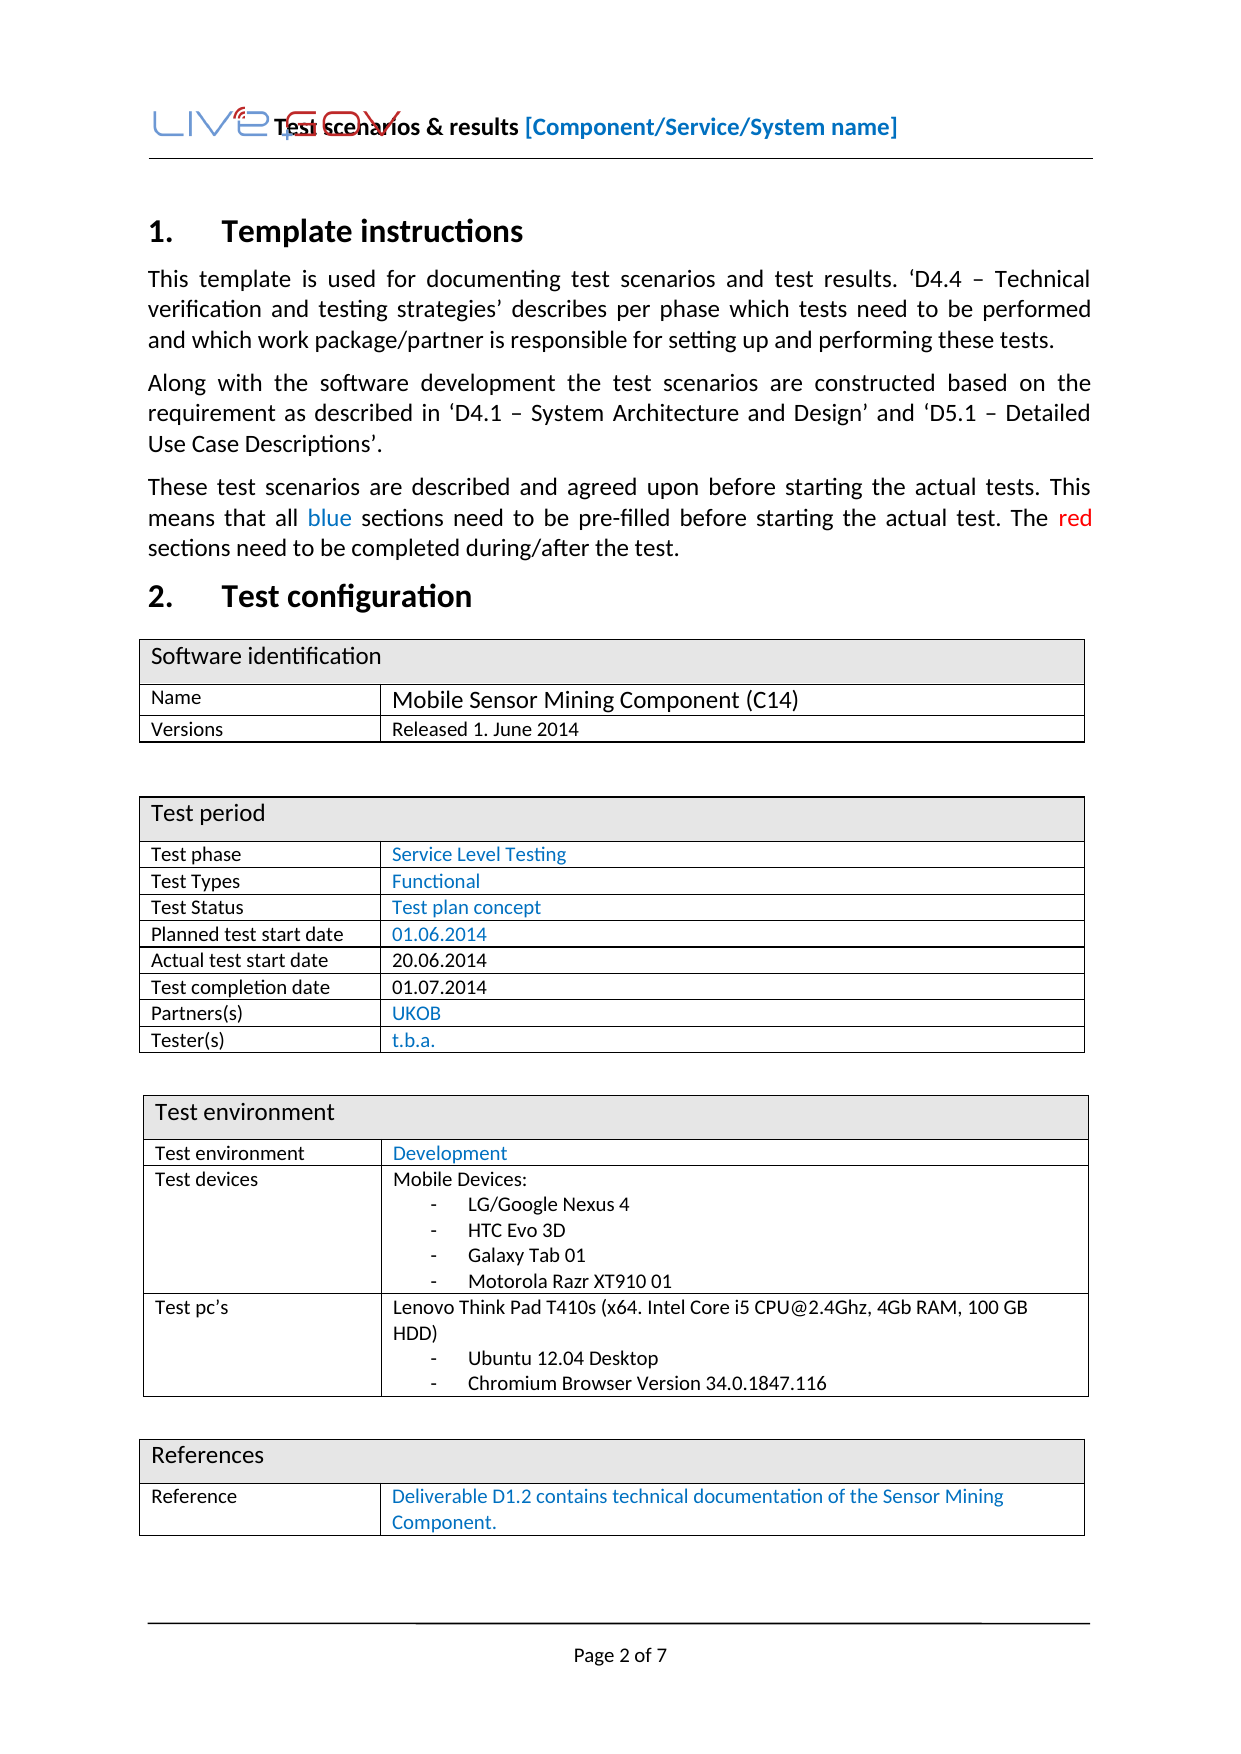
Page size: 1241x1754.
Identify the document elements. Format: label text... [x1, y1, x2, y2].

table_cell Released 1. June 2014 [381, 716, 1084, 741]
table_cell 01.07.2014 [381, 974, 1084, 999]
table_cell Actual test start date [140, 948, 380, 973]
table_cell Lenovo Think Pad T410s (x64. Intel Core i5 CPU@2.4Ghz, 4Gb RAM, 100 GB HDD) Ubuntu 12.04 Desktop Chromium Browser Version 34.0.1847.116 [382, 1294, 1088, 1396]
table_cell Planned test start date [140, 921, 380, 946]
table_cell Test Status [140, 895, 380, 920]
text These test scenarios are described and agreed upon before starting the actual tests. This means that all blue sections need to be pre-filled before starting the actual test. The red sections need to be completed during/after the test. [148, 471, 1093, 563]
table_header Software identification [140, 640, 1084, 683]
picture [147, 101, 402, 144]
table_cell UKOB [381, 1000, 1084, 1026]
table_cell Test devices [144, 1166, 381, 1293]
table_cell 20.06.2014 [381, 948, 1084, 973]
text 2. Test configuration [148, 575, 1093, 616]
table_cell Name [140, 685, 380, 715]
table_cell Test completion date [140, 974, 380, 999]
text This template is used for documenting test scenarios and test results. ‘D4.4 – Technical verification and testing strategies’ describes per phase which tests need to be performed and which work package/partner is responsible for setting up and performing these tests. [148, 263, 1093, 354]
table_header Test environment [144, 1096, 1088, 1139]
text Along with the software development the test scenarios are constructed based on the requirement as described in ‘D4.1 – System Architecture and Design’ and ‘D5.1 – Detailed Use Case Descriptions’. [148, 367, 1093, 459]
table_cell Test environment [144, 1140, 381, 1165]
table_cell Partners(s) [140, 1000, 380, 1026]
table_cell Development [382, 1140, 1088, 1165]
table_cell Test Types [140, 868, 380, 893]
table_cell Test phase [140, 842, 380, 867]
table_header References [140, 1440, 1084, 1483]
table_cell Functional [381, 868, 1084, 893]
table_cell Reference [140, 1484, 380, 1534]
table_cell Deliverable D1.2 contains technical documentation of the Sensor Mining Component. [381, 1484, 1084, 1534]
table_header Test period [140, 798, 1084, 841]
table_cell Test plan concept [381, 895, 1084, 920]
table_cell Test pc’s [144, 1294, 381, 1396]
table_cell 01.06.2014 [381, 921, 1084, 946]
table_cell Service Level Testing [381, 842, 1084, 867]
table_cell Versions [140, 716, 380, 741]
text 1. Template instructions [148, 210, 1093, 251]
table_cell Mobile Devices: LG/Google Nexus 4 HTC Evo 3D Galaxy Tab 01 Motorola Razr XT910 01 [382, 1166, 1088, 1293]
table_cell t.b.a. [381, 1027, 1084, 1052]
table_cell Tester(s) [140, 1027, 380, 1052]
